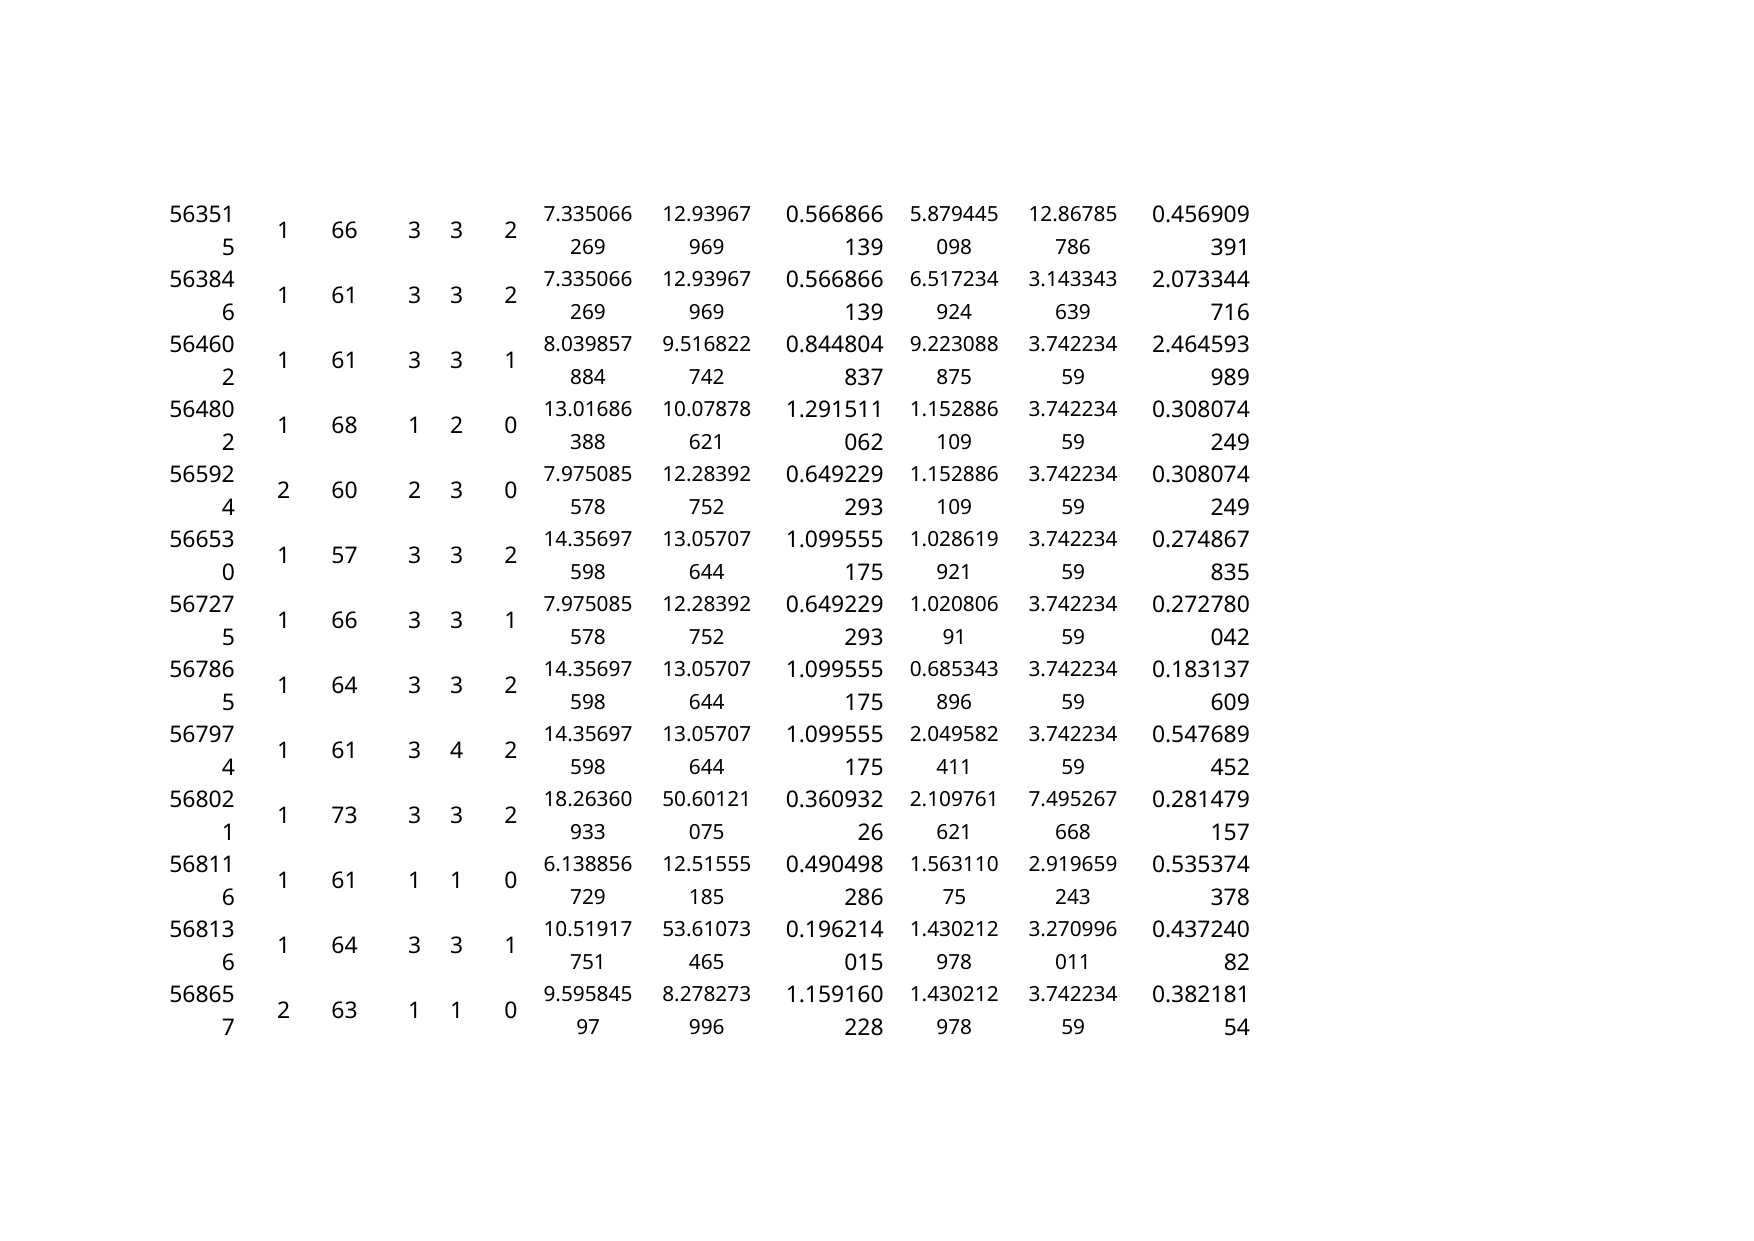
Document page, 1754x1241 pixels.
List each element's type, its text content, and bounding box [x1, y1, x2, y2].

table_cell 0.490498286 [766, 848, 895, 913]
table_cell 567275 [149, 588, 246, 653]
table_cell 9.59584597 [529, 978, 647, 1043]
table_cell 4 [432, 718, 474, 783]
table_cell 12.28392752 [647, 588, 766, 653]
table_cell 3 [369, 523, 432, 588]
table_cell 1.152886109 [895, 393, 1013, 458]
table_cell 0.281479157 [1132, 783, 1261, 848]
table_cell 12.86785786 [1014, 198, 1132, 263]
table_cell 2.109761621 [895, 783, 1013, 848]
table_cell 3 [369, 328, 432, 393]
table_cell 3 [369, 653, 432, 718]
table_cell 0.36093226 [766, 783, 895, 848]
table_cell 1 [432, 978, 474, 1043]
table_cell 0.43724082 [1132, 913, 1261, 978]
table_cell 0.308074249 [1132, 393, 1261, 458]
table_cell 57 [301, 523, 368, 588]
table_cell 8.039857884 [529, 328, 647, 393]
table_cell 12.51555185 [647, 848, 766, 913]
table_cell 0.274867835 [1132, 523, 1261, 588]
table_cell 60 [301, 458, 368, 523]
table_cell 0.566866139 [766, 263, 895, 328]
table_cell 1 [432, 848, 474, 913]
table_cell 18.26360933 [529, 783, 647, 848]
table_cell 2 [474, 653, 528, 718]
table_cell 1.291511062 [766, 393, 895, 458]
table_cell 2 [432, 393, 474, 458]
table_cell 3 [432, 263, 474, 328]
table_cell 1 [246, 848, 301, 913]
table_cell 0.535374378 [1132, 848, 1261, 913]
table_cell 7.335066269 [529, 198, 647, 263]
table_cell 1 [246, 783, 301, 848]
table_cell 0.456909391 [1132, 198, 1261, 263]
table_cell 6.517234924 [895, 263, 1013, 328]
table_cell 0 [474, 393, 528, 458]
table_cell 0 [474, 848, 528, 913]
table_cell 3 [432, 328, 474, 393]
table_cell 2 [474, 523, 528, 588]
table_cell 3.74223459 [1014, 718, 1132, 783]
table_cell 1.02080691 [895, 588, 1013, 653]
table_cell 3 [432, 523, 474, 588]
table_cell 3.74223459 [1014, 588, 1132, 653]
table_cell 8.278273996 [647, 978, 766, 1043]
table_cell 7.975085578 [529, 458, 647, 523]
table_cell 3 [369, 913, 432, 978]
table_cell 1.159160228 [766, 978, 895, 1043]
table_cell 2.919659243 [1014, 848, 1132, 913]
table_cell 14.35697598 [529, 718, 647, 783]
table_cell 3 [432, 198, 474, 263]
table_cell 61 [301, 263, 368, 328]
table_cell 568657 [149, 978, 246, 1043]
table_cell 2 [474, 718, 528, 783]
table_cell 12.28392752 [647, 458, 766, 523]
table_cell 1 [474, 588, 528, 653]
table_cell 1 [246, 393, 301, 458]
table_cell 3 [432, 653, 474, 718]
table_cell 0.38218154 [1132, 978, 1261, 1043]
table_cell 1 [369, 393, 432, 458]
table_cell 1 [369, 848, 432, 913]
table_cell 567865 [149, 653, 246, 718]
table_cell 1 [246, 523, 301, 588]
table_cell 1 [246, 198, 301, 263]
table_cell 3 [369, 588, 432, 653]
table_cell 1.430212978 [895, 913, 1013, 978]
table_cell 0.196214015 [766, 913, 895, 978]
table_cell 1.099555175 [766, 718, 895, 783]
table_cell 565924 [149, 458, 246, 523]
table_cell 0.649229293 [766, 458, 895, 523]
table_cell 0.272780042 [1132, 588, 1261, 653]
table_cell 1 [474, 913, 528, 978]
table_cell 0.183137609 [1132, 653, 1261, 718]
table_cell 9.516822742 [647, 328, 766, 393]
table_cell 3.74223459 [1014, 523, 1132, 588]
table_cell 564802 [149, 393, 246, 458]
table_cell 3 [369, 718, 432, 783]
table_cell 1.430212978 [895, 978, 1013, 1043]
table_cell 61 [301, 328, 368, 393]
table_cell 0.566866139 [766, 198, 895, 263]
table_cell 567974 [149, 718, 246, 783]
table_cell 1.028619921 [895, 523, 1013, 588]
table_cell 61 [301, 718, 368, 783]
table_cell 64 [301, 653, 368, 718]
table_cell 2 [369, 458, 432, 523]
table_cell 568136 [149, 913, 246, 978]
table_cell 2 [246, 458, 301, 523]
table_cell 566530 [149, 523, 246, 588]
table_cell 2.049582411 [895, 718, 1013, 783]
table_cell 13.05707644 [647, 653, 766, 718]
table_cell 1 [474, 328, 528, 393]
table_cell 0 [474, 978, 528, 1043]
table_cell 564602 [149, 328, 246, 393]
table_cell 0.685343896 [895, 653, 1013, 718]
table_cell 3.74223459 [1014, 458, 1132, 523]
table_cell 1 [246, 913, 301, 978]
table_cell 563846 [149, 263, 246, 328]
table_cell 1.152886109 [895, 458, 1013, 523]
table_cell 53.61073465 [647, 913, 766, 978]
table_cell 64 [301, 913, 368, 978]
table_cell 7.335066269 [529, 263, 647, 328]
table_cell 1 [246, 328, 301, 393]
table_cell 3 [369, 263, 432, 328]
table_cell 68 [301, 393, 368, 458]
table_cell 2 [474, 198, 528, 263]
table_cell 3.74223459 [1014, 328, 1132, 393]
table_cell 1.56311075 [895, 848, 1013, 913]
table_cell 2 [246, 978, 301, 1043]
table_cell 12.93967969 [647, 198, 766, 263]
table_cell 63 [301, 978, 368, 1043]
table_cell 7.975085578 [529, 588, 647, 653]
table_cell 5.879445098 [895, 198, 1013, 263]
table_cell 0.547689452 [1132, 718, 1261, 783]
table_cell 73 [301, 783, 368, 848]
table_cell 3 [369, 198, 432, 263]
table_cell 13.05707644 [647, 718, 766, 783]
table_cell 14.35697598 [529, 653, 647, 718]
table_cell 1 [369, 978, 432, 1043]
table_cell 12.93967969 [647, 263, 766, 328]
table_cell 61 [301, 848, 368, 913]
table_cell 1.099555175 [766, 653, 895, 718]
table_cell 3 [432, 913, 474, 978]
table_cell 14.35697598 [529, 523, 647, 588]
table_cell 66 [301, 198, 368, 263]
table_cell 2.464593989 [1132, 328, 1261, 393]
table_cell 3.74223459 [1014, 653, 1132, 718]
table_cell 3.270996011 [1014, 913, 1132, 978]
table_cell 2 [474, 263, 528, 328]
table_cell 1 [246, 718, 301, 783]
table_cell 1 [246, 263, 301, 328]
table_cell 10.07878621 [647, 393, 766, 458]
table_cell 563515 [149, 198, 246, 263]
table_cell 6.138856729 [529, 848, 647, 913]
table_cell 1 [246, 653, 301, 718]
table_cell 1.099555175 [766, 523, 895, 588]
table_cell 13.01686388 [529, 393, 647, 458]
table_cell 3 [369, 783, 432, 848]
table_cell 1 [246, 588, 301, 653]
table_cell 3.74223459 [1014, 393, 1132, 458]
table_cell 13.05707644 [647, 523, 766, 588]
table_cell 568116 [149, 848, 246, 913]
table_cell 2.073344716 [1132, 263, 1261, 328]
table_cell 3.74223459 [1014, 978, 1132, 1043]
table_cell 50.60121075 [647, 783, 766, 848]
table_cell 3 [432, 783, 474, 848]
table_cell 3.143343639 [1014, 263, 1132, 328]
table_cell 0.844804837 [766, 328, 895, 393]
table_cell 10.51917751 [529, 913, 647, 978]
table_cell 3 [432, 588, 474, 653]
table_cell 66 [301, 588, 368, 653]
table_cell 7.495267668 [1014, 783, 1132, 848]
table_cell 2 [474, 783, 528, 848]
table_cell 568021 [149, 783, 246, 848]
table_cell 0.308074249 [1132, 458, 1261, 523]
table_cell 3 [432, 458, 474, 523]
table_cell 9.223088875 [895, 328, 1013, 393]
table_cell 0.649229293 [766, 588, 895, 653]
table_cell 0 [474, 458, 528, 523]
